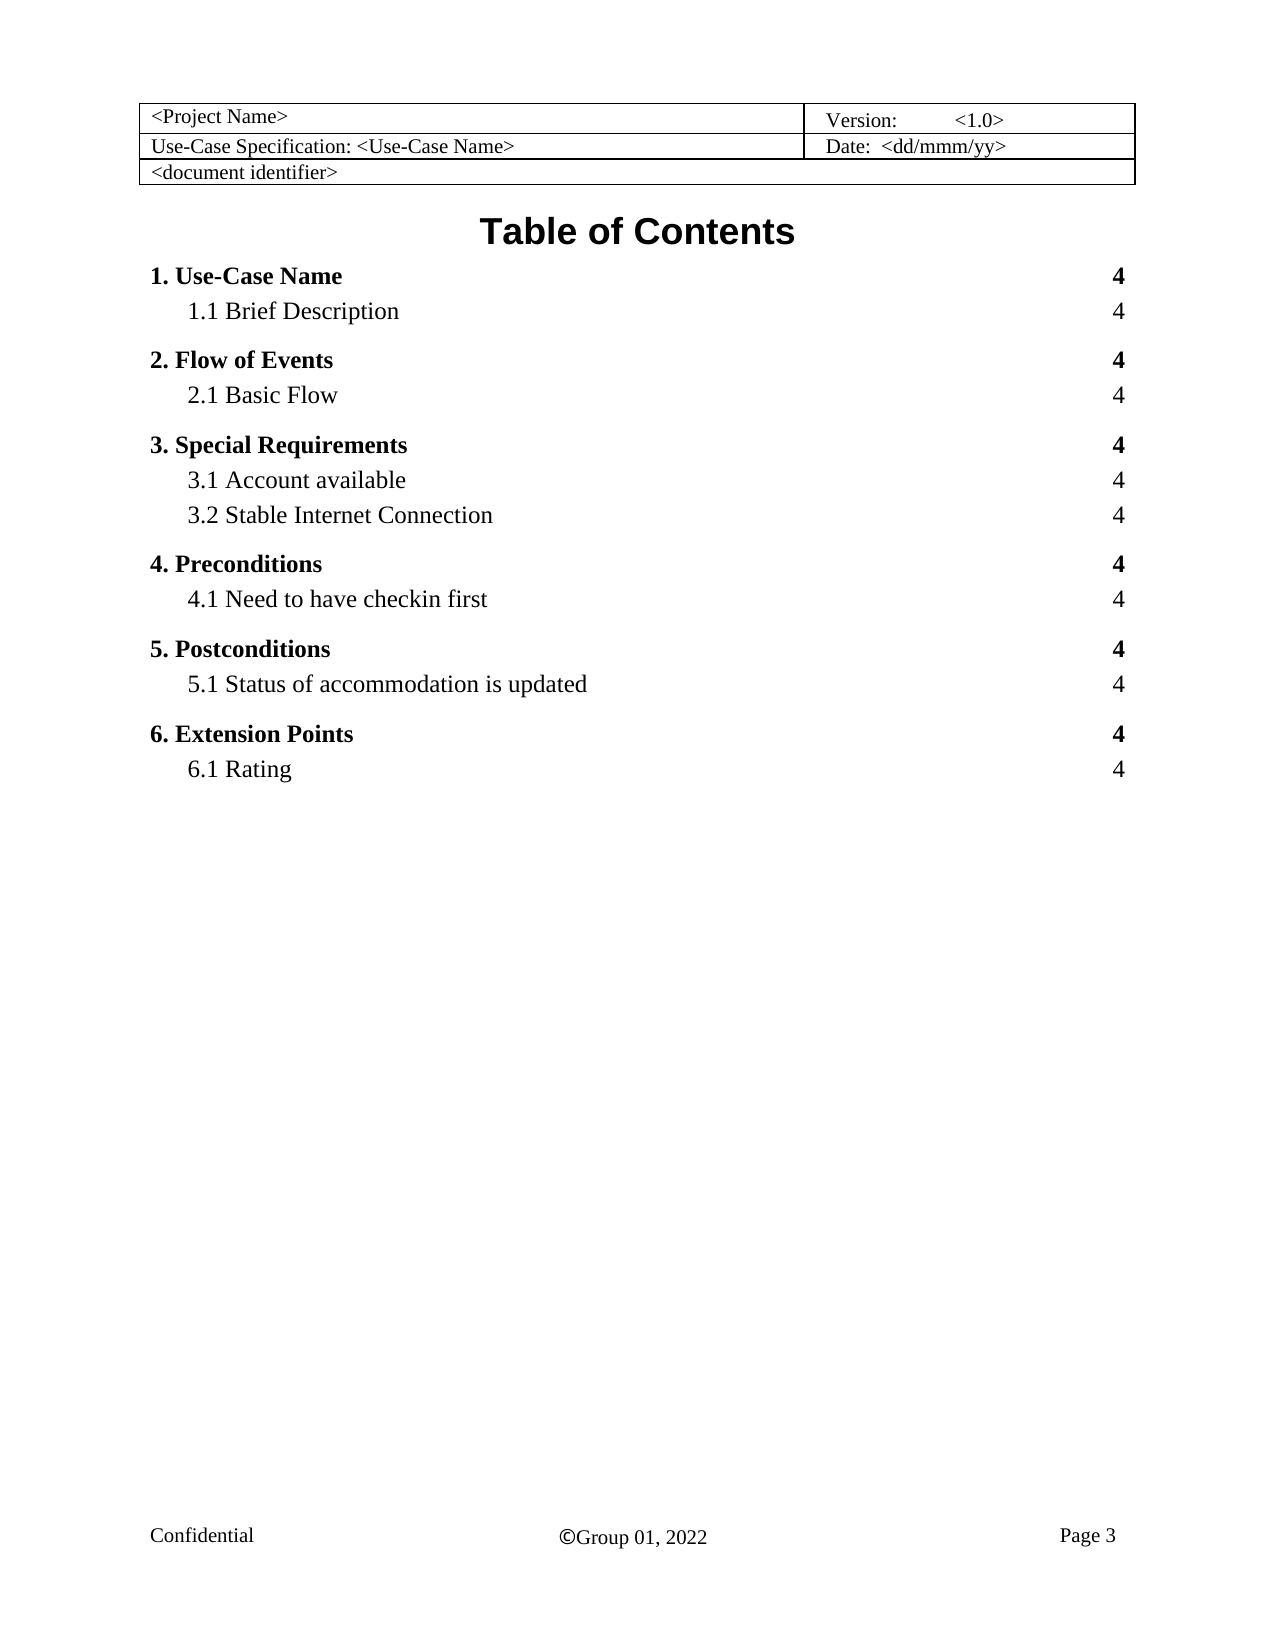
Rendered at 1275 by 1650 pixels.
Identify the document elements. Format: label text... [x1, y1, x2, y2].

title Table of Contents [150, 209, 1125, 252]
